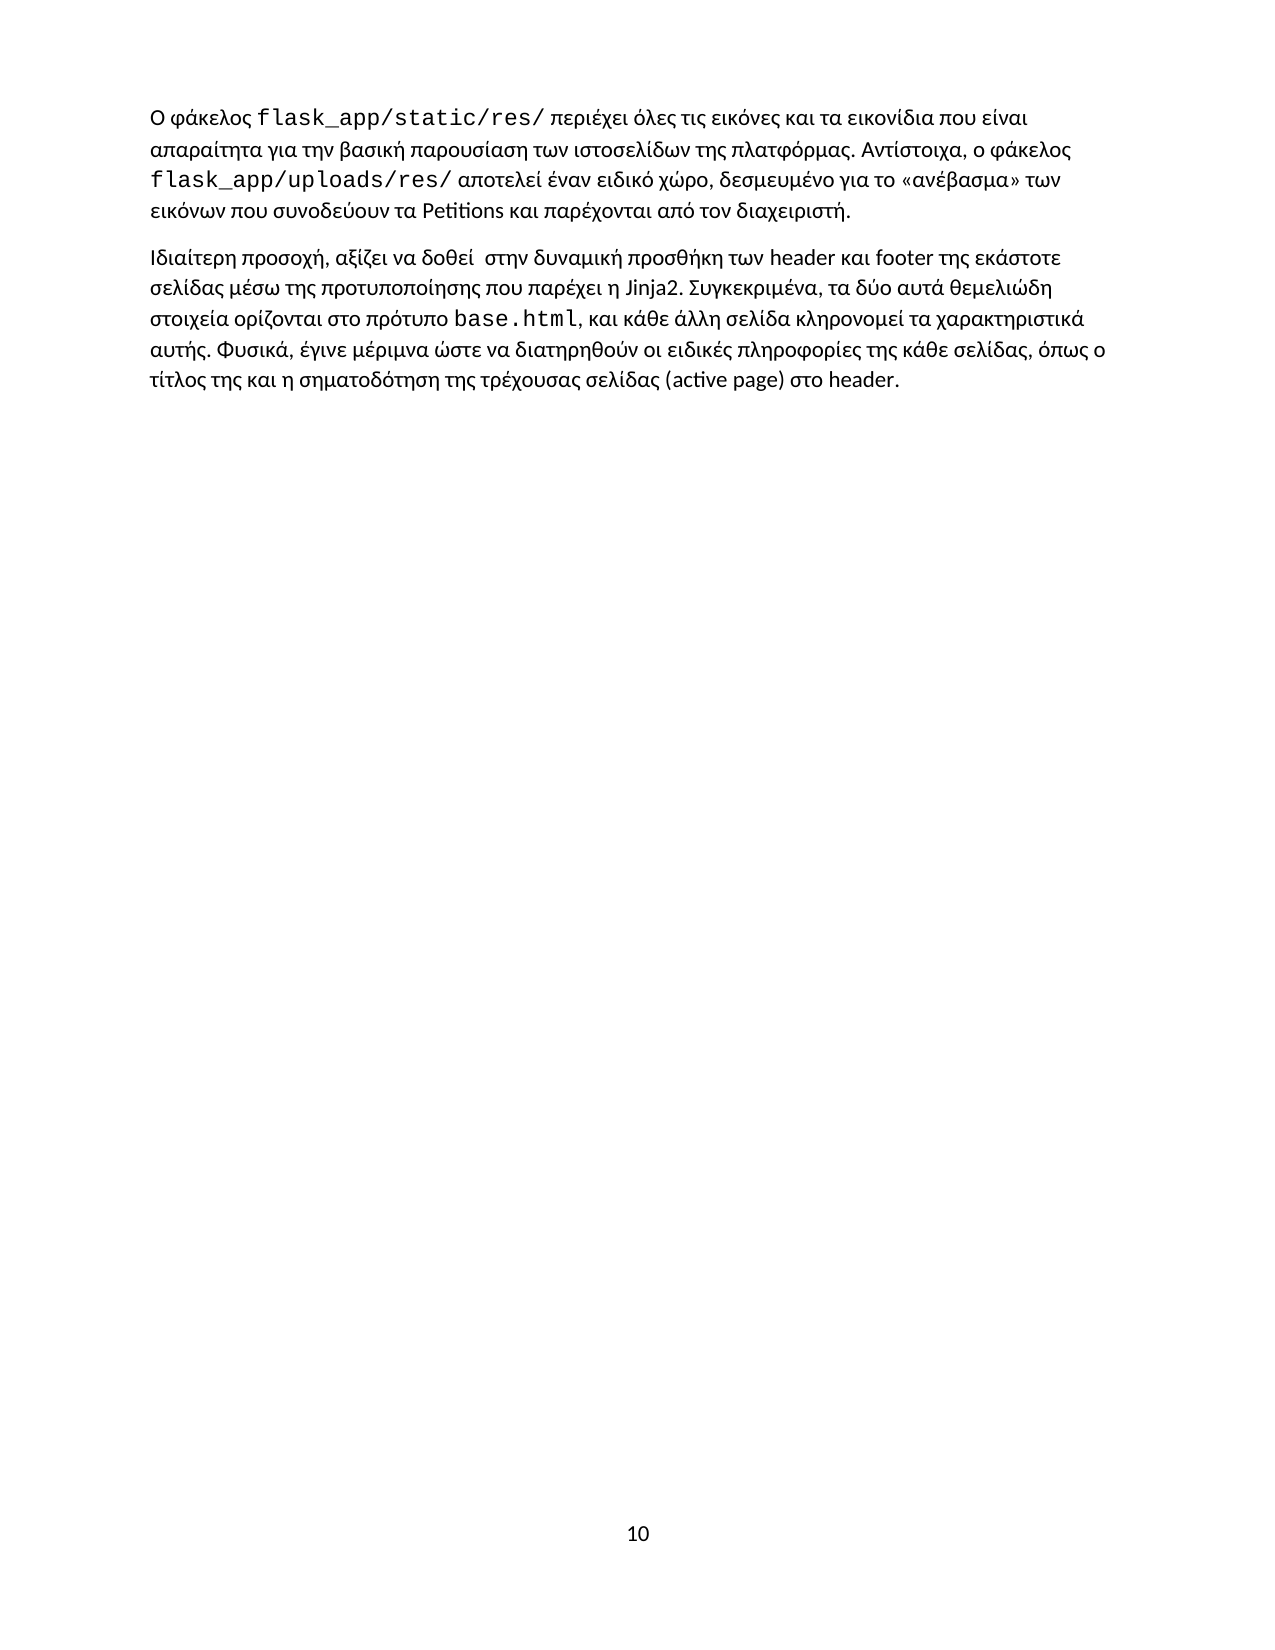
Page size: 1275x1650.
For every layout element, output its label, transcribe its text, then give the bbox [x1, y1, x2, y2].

text Ιδιαίτερη προσοχή, αξίζει να δοθεί στην δυναμική προσθήκη των header και footer της εκάστοτε σελίδας μέσω της προτυποποίησης που παρέχει η Jinja2. Συγκεκριμένα, τα δύο αυτά θεμελιώδη στοιχεία ορίζονται στο πρότυπο base.html, και κάθε άλλη σελίδα κληρονομεί τα χαρακτηριστικά αυτής. Φυσικά, έγινε μέριμνα ώστε να διατηρηθούν οι ειδικές πληροφορίες της κάθε σελίδας, όπως ο τίτλος της και η σηματοδότηση της τρέχουσας σελίδας (active page) στο header. [150, 243, 1125, 393]
text Ο φάκελος flask_app/static/res/ περιέχει όλες τις εικόνες και τα εικονίδια που είναι απαραίτητα για την βασική παρουσίαση των ιστοσελίδων της πλατφόρμας. Αντίστοιχα, ο φάκελος flask_app/uploads/res/ αποτελεί έναν ειδικό χώρο, δεσμευμένο για το «ανέβασμα» των εικόνων που συνοδεύουν τα Petitions και παρέχονται από τον διαχειριστή. [150, 103, 1125, 224]
